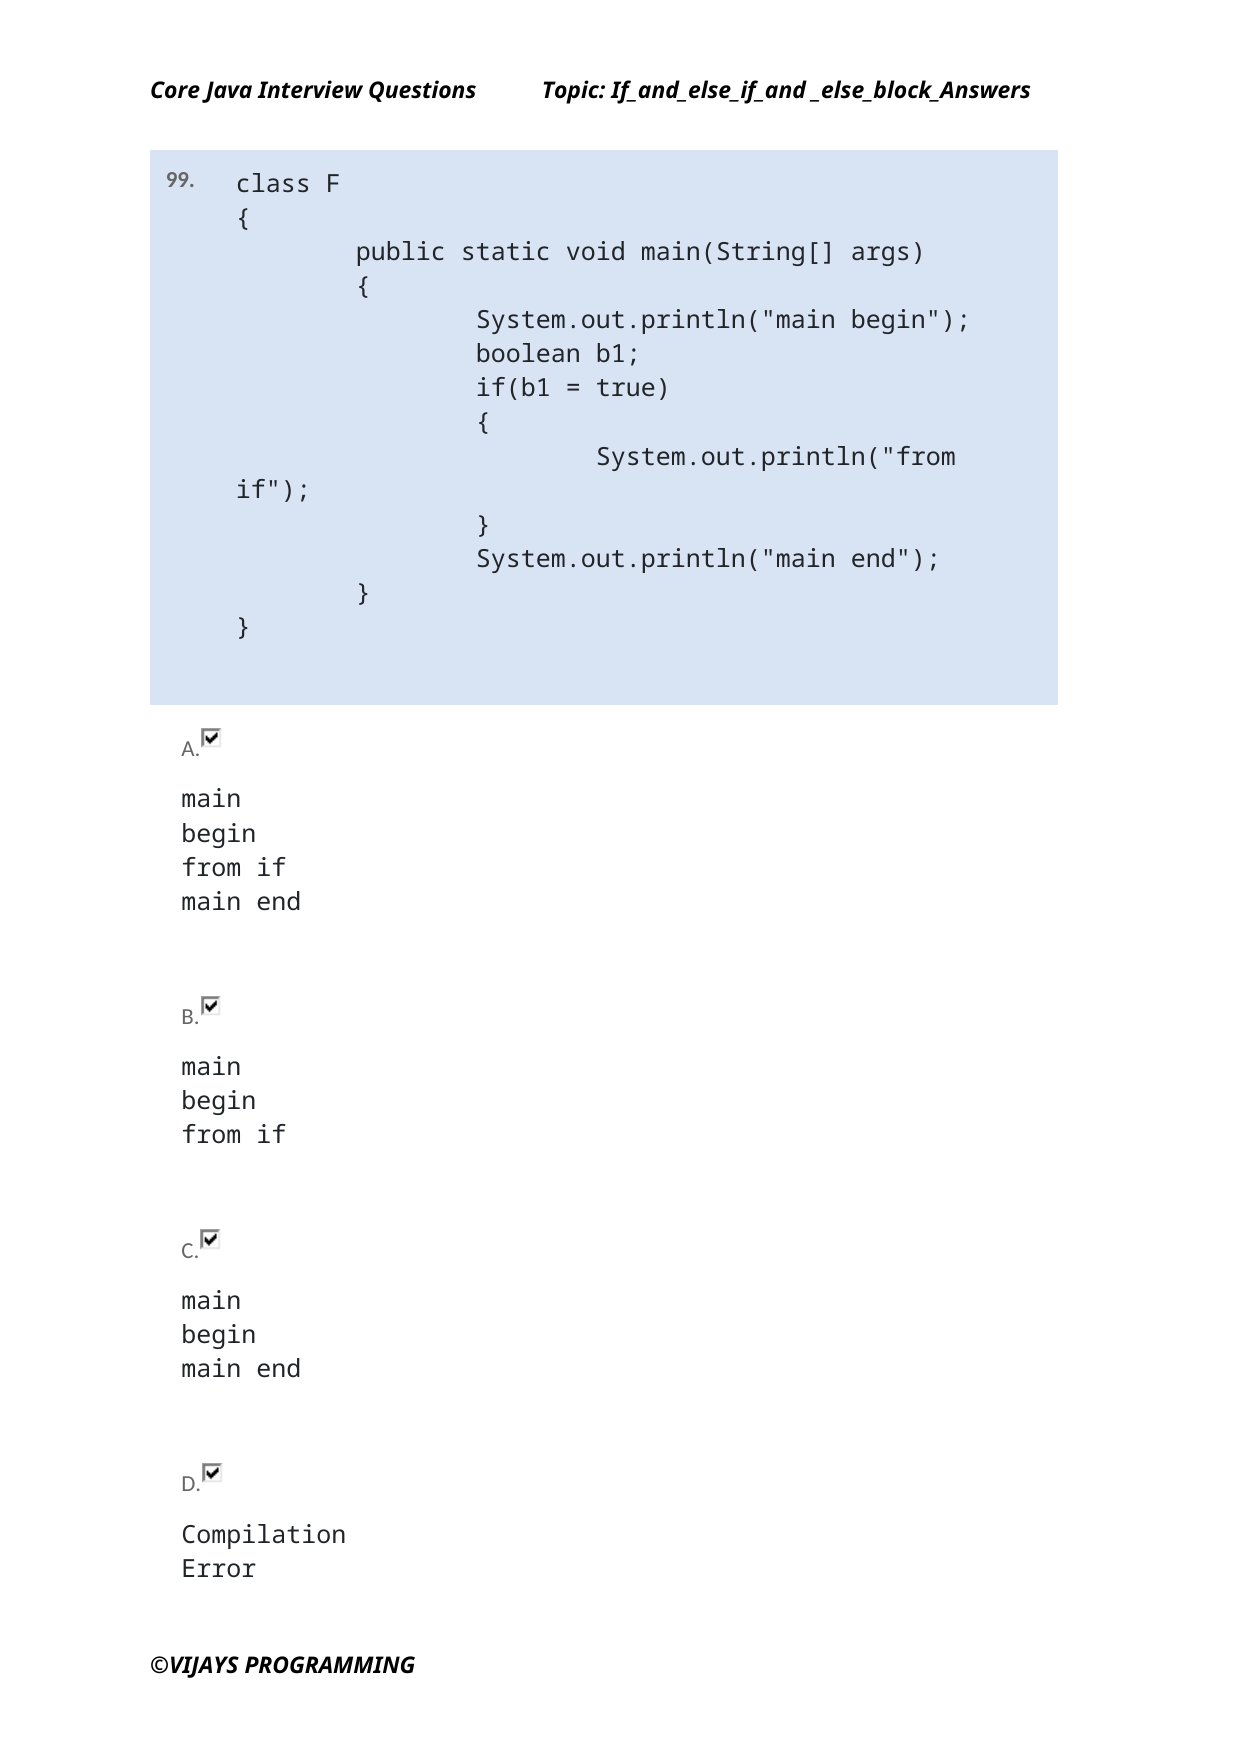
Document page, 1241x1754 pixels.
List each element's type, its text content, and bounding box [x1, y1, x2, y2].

table_header 99. [150, 150, 220, 705]
table_cell [150, 705, 1090, 1600]
table_header class F { public static void main(String[] args) { System.out.println("main begin"); boolean b1; if(b1 = true) { System.out.println("from if"); } System.out.println("main end"); } } [220, 150, 1058, 705]
